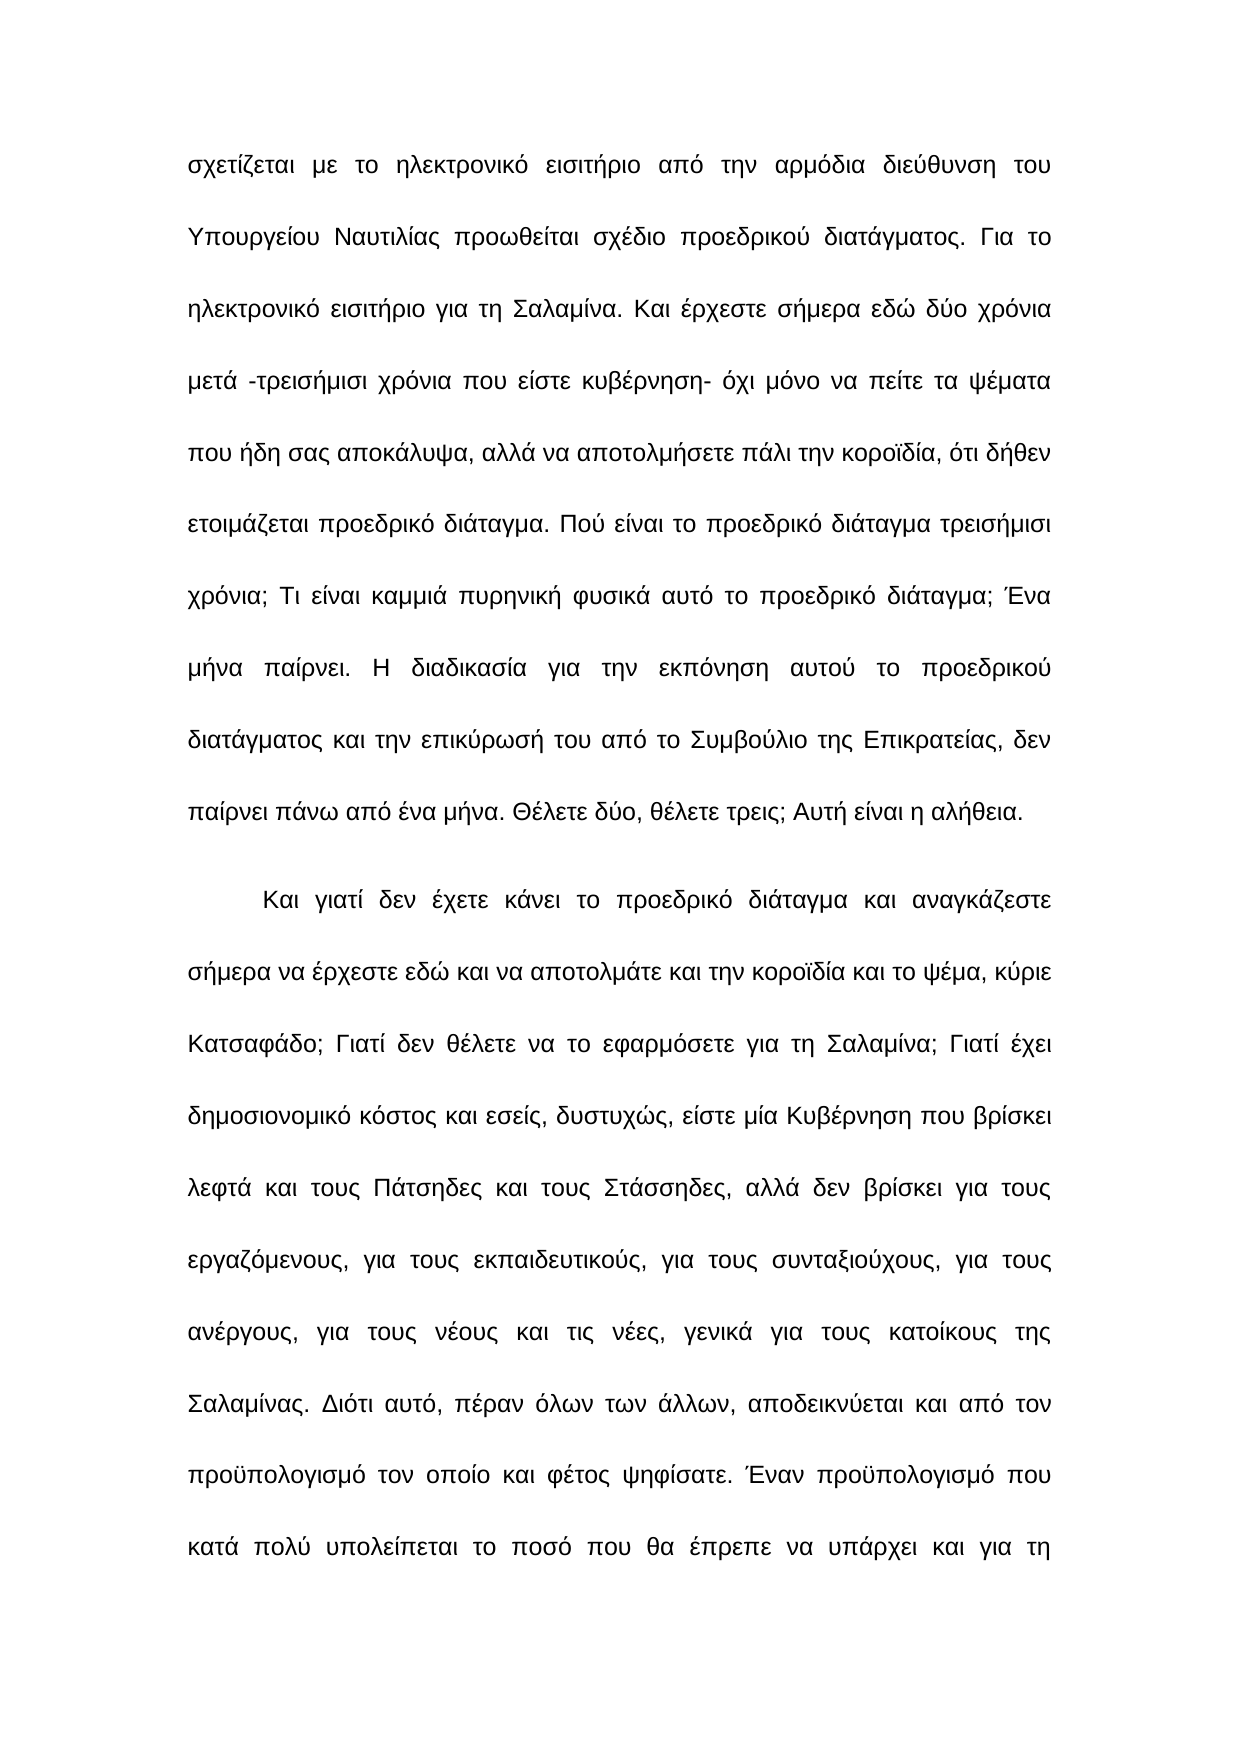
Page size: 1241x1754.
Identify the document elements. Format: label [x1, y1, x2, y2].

text [187, 150, 1053, 826]
text [187, 885, 1053, 1561]
